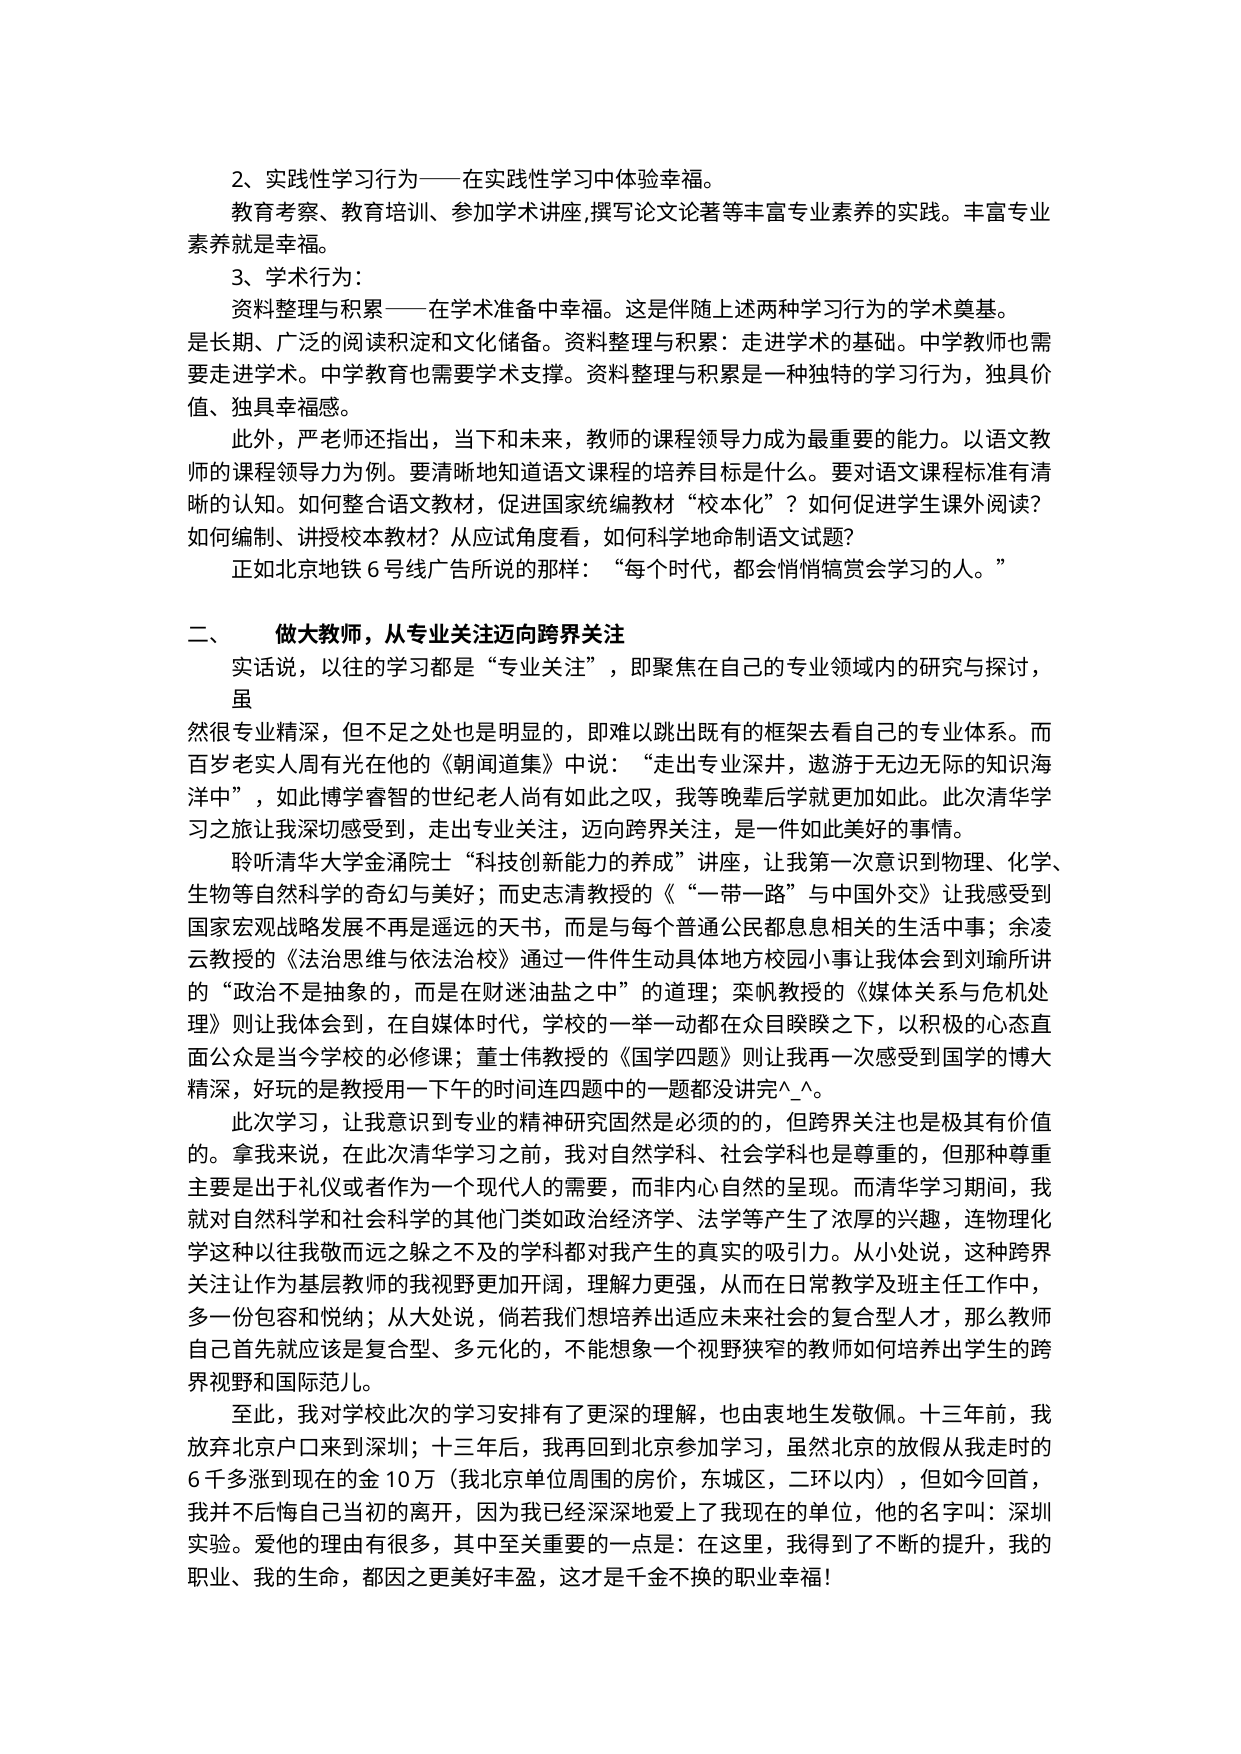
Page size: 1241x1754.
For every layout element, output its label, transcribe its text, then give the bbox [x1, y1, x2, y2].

list 实话说，以往的学习都是“专业关注”，即聚焦在自己的专业领域内的研究与探讨，虽 [231, 649, 1053, 714]
text 教育考察、教育培训、参加学术讲座,撰写论文论著等丰富专业素养的实践。丰富专业素养就是幸福。 [187, 194, 1053, 259]
text 此外，严老师还指出，当下和未来，教师的课程领导力成为最重要的能力。以语文教师的课程领导力为例。要清晰地知道语文课程的培养目标是什么。要对语文课程标准有清晰的认知。如何整合语文教材，促进国家统编教材“校本化”？如何促进学生课外阅读？如何编制、讲授校本教材？从应试角度看，如何科学地命制语文试题？ [187, 422, 1053, 552]
text 至此，我对学校此次的学习安排有了更深的理解，也由衷地生发敬佩。十三年前，我放弃北京户口来到深圳；十三年后，我再回到北京参加学习，虽然北京的放假从我走时的6千多涨到现在的金10万（我北京单位周围的房价，东城区，二环以内），但如今回首，我并不后悔自己当初的离开，因为我已经深深地爱上了我现在的单位，他的名字叫：深圳实验。爱他的理由有很多，其中至关重要的一点是：在这里，我得到了不断的提升，我的职业、我的生命，都因之更美好丰盈，这才是千金不换的职业幸福！ [187, 1397, 1053, 1592]
list 做大教师，从专业关注迈向跨界关注 [187, 617, 1053, 649]
text 资料整理与积累——在学术准备中幸福。这是伴随上述两种学习行为的学术奠基。 [187, 292, 1053, 324]
text 3、学术行为： [187, 259, 1053, 292]
text 此次学习，让我意识到专业的精神研究固然是必须的的，但跨界关注也是极其有价值的。拿我来说，在此次清华学习之前，我对自然学科、社会学科也是尊重的，但那种尊重主要是出于礼仪或者作为一个现代人的需要，而非内心自然的呈现。而清华学习期间，我就对自然科学和社会科学的其他门类如政治经济学、法学等产生了浓厚的兴趣，连物理化学这种以往我敬而远之躲之不及的学科都对我产生的真实的吸引力。从小处说，这种跨界关注让作为基层教师的我视野更加开阔，理解力更强，从而在日常教学及班主任工作中，多一份包容和悦纳；从大处说，倘若我们想培养出适应未来社会的复合型人才，那么教师自己首先就应该是复合型、多元化的，不能想象一个视野狭窄的教师如何培养出学生的跨界视野和国际范儿。 [187, 1104, 1053, 1397]
text 然很专业精深，但不足之处也是明显的，即难以跳出既有的框架去看自己的专业体系。而百岁老实人周有光在他的《朝闻道集》中说：“走出专业深井，遨游于无边无际的知识海洋中”，如此博学睿智的世纪老人尚有如此之叹，我等晚辈后学就更加如此。此次清华学习之旅让我深切感受到，走出专业关注，迈向跨界关注，是一件如此美好的事情。 [187, 714, 1053, 844]
text 2、实践性学习行为——在实践性学习中体验幸福。 [187, 162, 1053, 194]
text 正如北京地铁6号线广告所说的那样：“每个时代，都会悄悄犒赏会学习的人。” [187, 552, 1053, 584]
text 聆听清华大学金涌院士“科技创新能力的养成”讲座，让我第一次意识到物理、化学、生物等自然科学的奇幻与美好；而史志清教授的《“一带一路”与中国外交》让我感受到国家宏观战略发展不再是遥远的天书，而是与每个普通公民都息息相关的生活中事；余凌云教授的《法治思维与依法治校》通过一件件生动具体地方校园小事让我体会到刘瑜所讲的“政治不是抽象的，而是在财迷油盐之中”的道理；栾帆教授的《媒体关系与危机处理》则让我体会到，在自媒体时代，学校的一举一动都在众目睽睽之下，以积极的心态直面公众是当今学校的必修课；董士伟教授的《国学四题》则让我再一次感受到国学的博大精深，好玩的是教授用一下午的时间连四题中的一题都没讲完^_^。 [187, 844, 1053, 1104]
text 是长期、广泛的阅读积淀和文化储备。资料整理与积累：走进学术的基础。中学教师也需要走进学术。中学教育也需要学术支撑。资料整理与积累是一种独特的学习行为，独具价值、独具幸福感。 [187, 324, 1053, 422]
